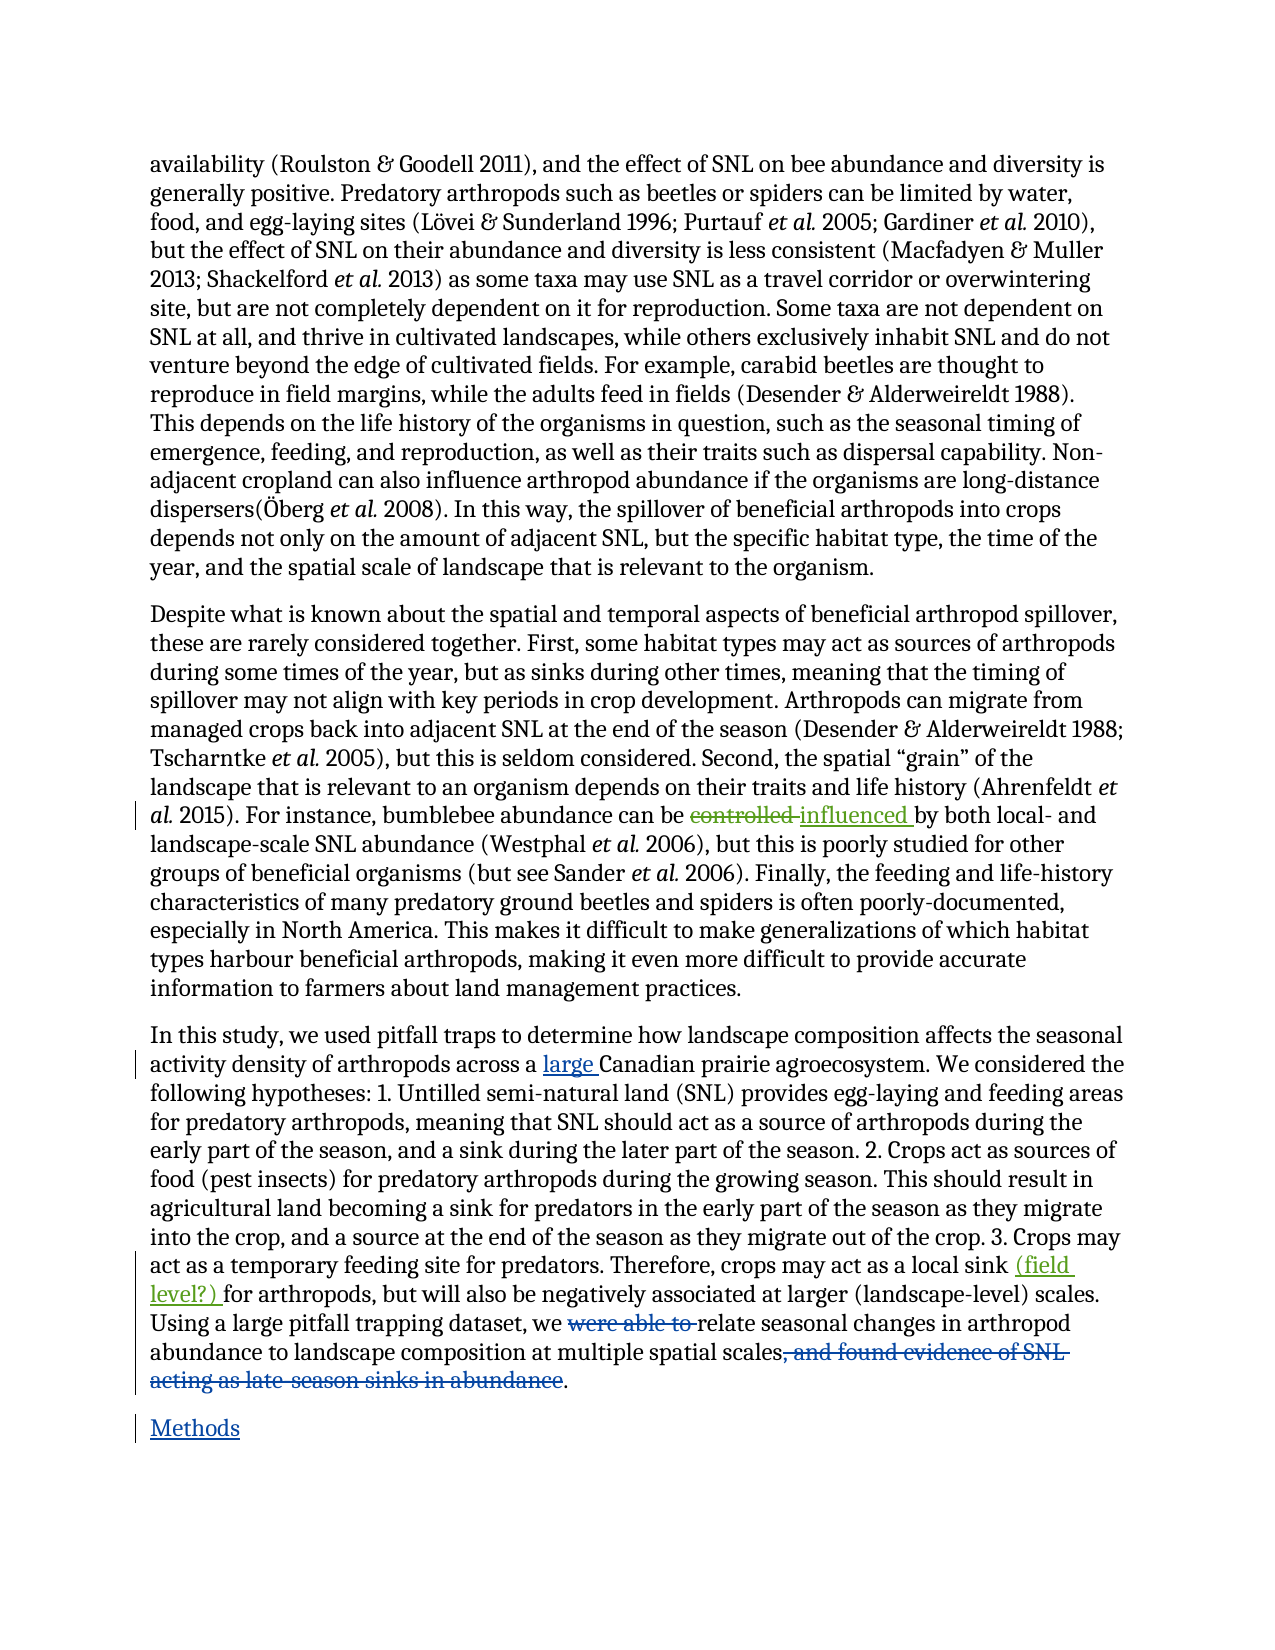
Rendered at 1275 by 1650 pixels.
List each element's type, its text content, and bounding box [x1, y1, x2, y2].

text In this study, we used pitfall traps to determine how landscape composition affects the seasonal activity density of arthropods across a Canadian prairie agroecosystem. We considered the following hypotheses: 1. Untilled semi-natural land (SNL) provides egg-laying and feeding areas for predatory arthropods, meaning that SNL should act as a source of arthropods during the early part of the season, and a sink during the later part of the season. 2. Crops act as sources of food (pest insects) for predatory arthropods during the growing season. This should result in agricultural land becoming a sink for predators in the early part of the season as they migrate into the crop, and a source at the end of the season as they migrate out of the crop. 3. Crops may act as a temporary feeding site for predators. Therefore, crops may act as a local sink for arthropods, but will also be negatively associated at larger (landscape-level) scales. Using a large pitfall trapping dataset, we relate seasonal changes in arthropod abundance to landscape composition at multiple spatial scales. [150, 1021, 1125, 1395]
text Despite what is known about the spatial and temporal aspects of beneficial arthropod spillover, these are rarely considered together. First, some habitat types may act as sources of arthropods during some times of the year, but as sinks during other times, meaning that the timing of spillover may not align with key periods in crop development. Arthropods can migrate from managed crops back into adjacent SNL at the end of the season (Desender & Alderweireldt 1988; Tscharntke et al. 2005), but this is seldom considered. Second, the spatial “grain” of the landscape that is relevant to an organism depends on their traits and life history (Ahrenfeldt et al. 2015). For instance, bumblebee abundance can be by both local- and landscape-scale SNL abundance (Westphal et al. 2006), but this is poorly studied for other groups of beneficial organisms (but see Sander et al. 2006). Finally, the feeding and life-history characteristics of many predatory ground beetles and spiders is often poorly-documented, especially in North America. This makes it difficult to make generalizations of which habitat types harbour beneficial arthropods, making it even more difficult to provide accurate information to farmers about land management practices. [150, 600, 1125, 1002]
